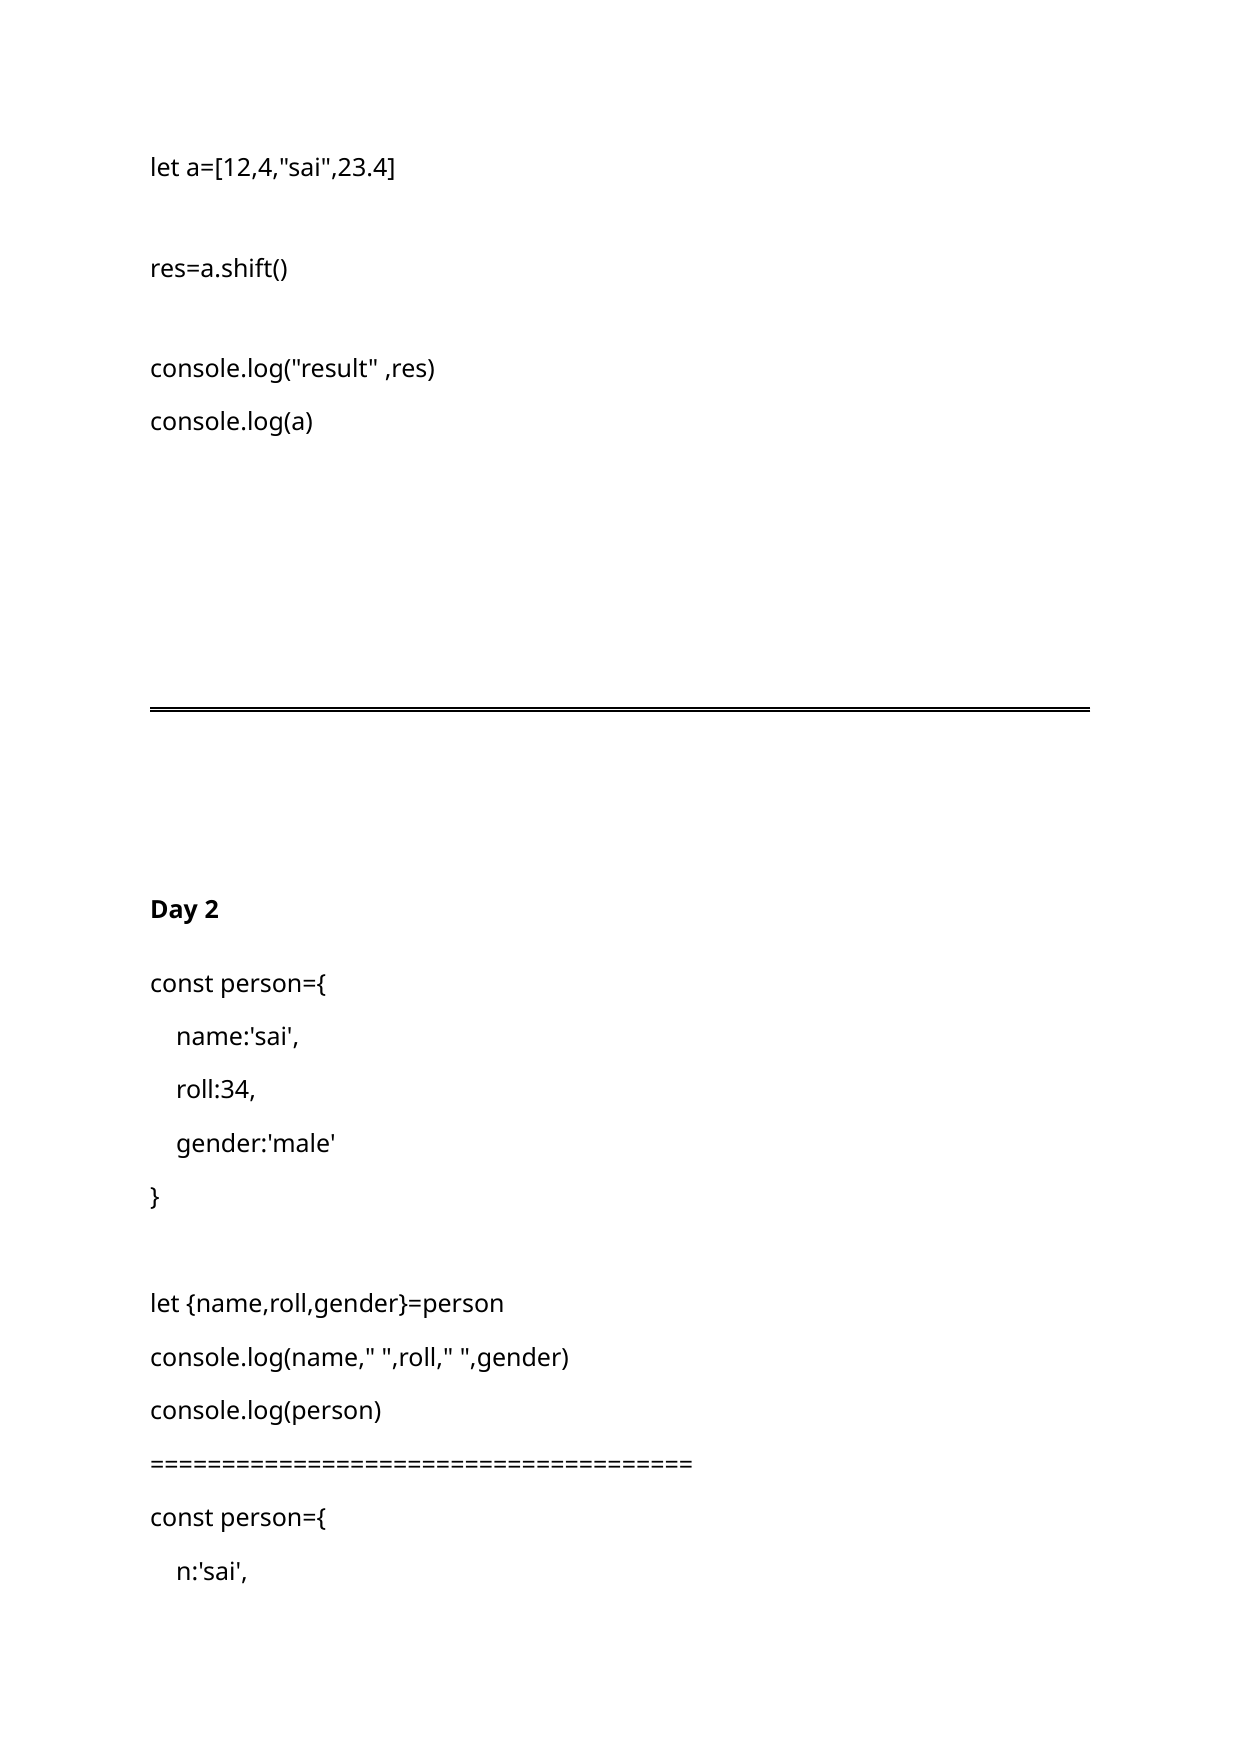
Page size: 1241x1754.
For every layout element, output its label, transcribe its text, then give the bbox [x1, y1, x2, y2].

text res=a.shift() [150, 250, 1090, 284]
text console.log("result" ,res) [150, 351, 1090, 385]
text console.log(a) [150, 404, 1090, 438]
text n:'sai', [150, 1553, 1090, 1587]
text } [150, 1179, 1090, 1213]
text roll:34, [150, 1072, 1090, 1106]
text ====================================== [150, 1446, 1090, 1480]
text gender:'male' [150, 1126, 1090, 1160]
text let a=[12,4,"sai",23.4] [150, 150, 1090, 184]
text console.log(person) [150, 1393, 1090, 1427]
text Day 2 const person={ [150, 892, 1090, 999]
text const person={ [150, 1500, 1090, 1534]
text let {name,roll,gender}=person [150, 1286, 1090, 1320]
text console.log(name," ",roll," ",gender) [150, 1339, 1090, 1373]
text name:'sai', [150, 1019, 1090, 1053]
